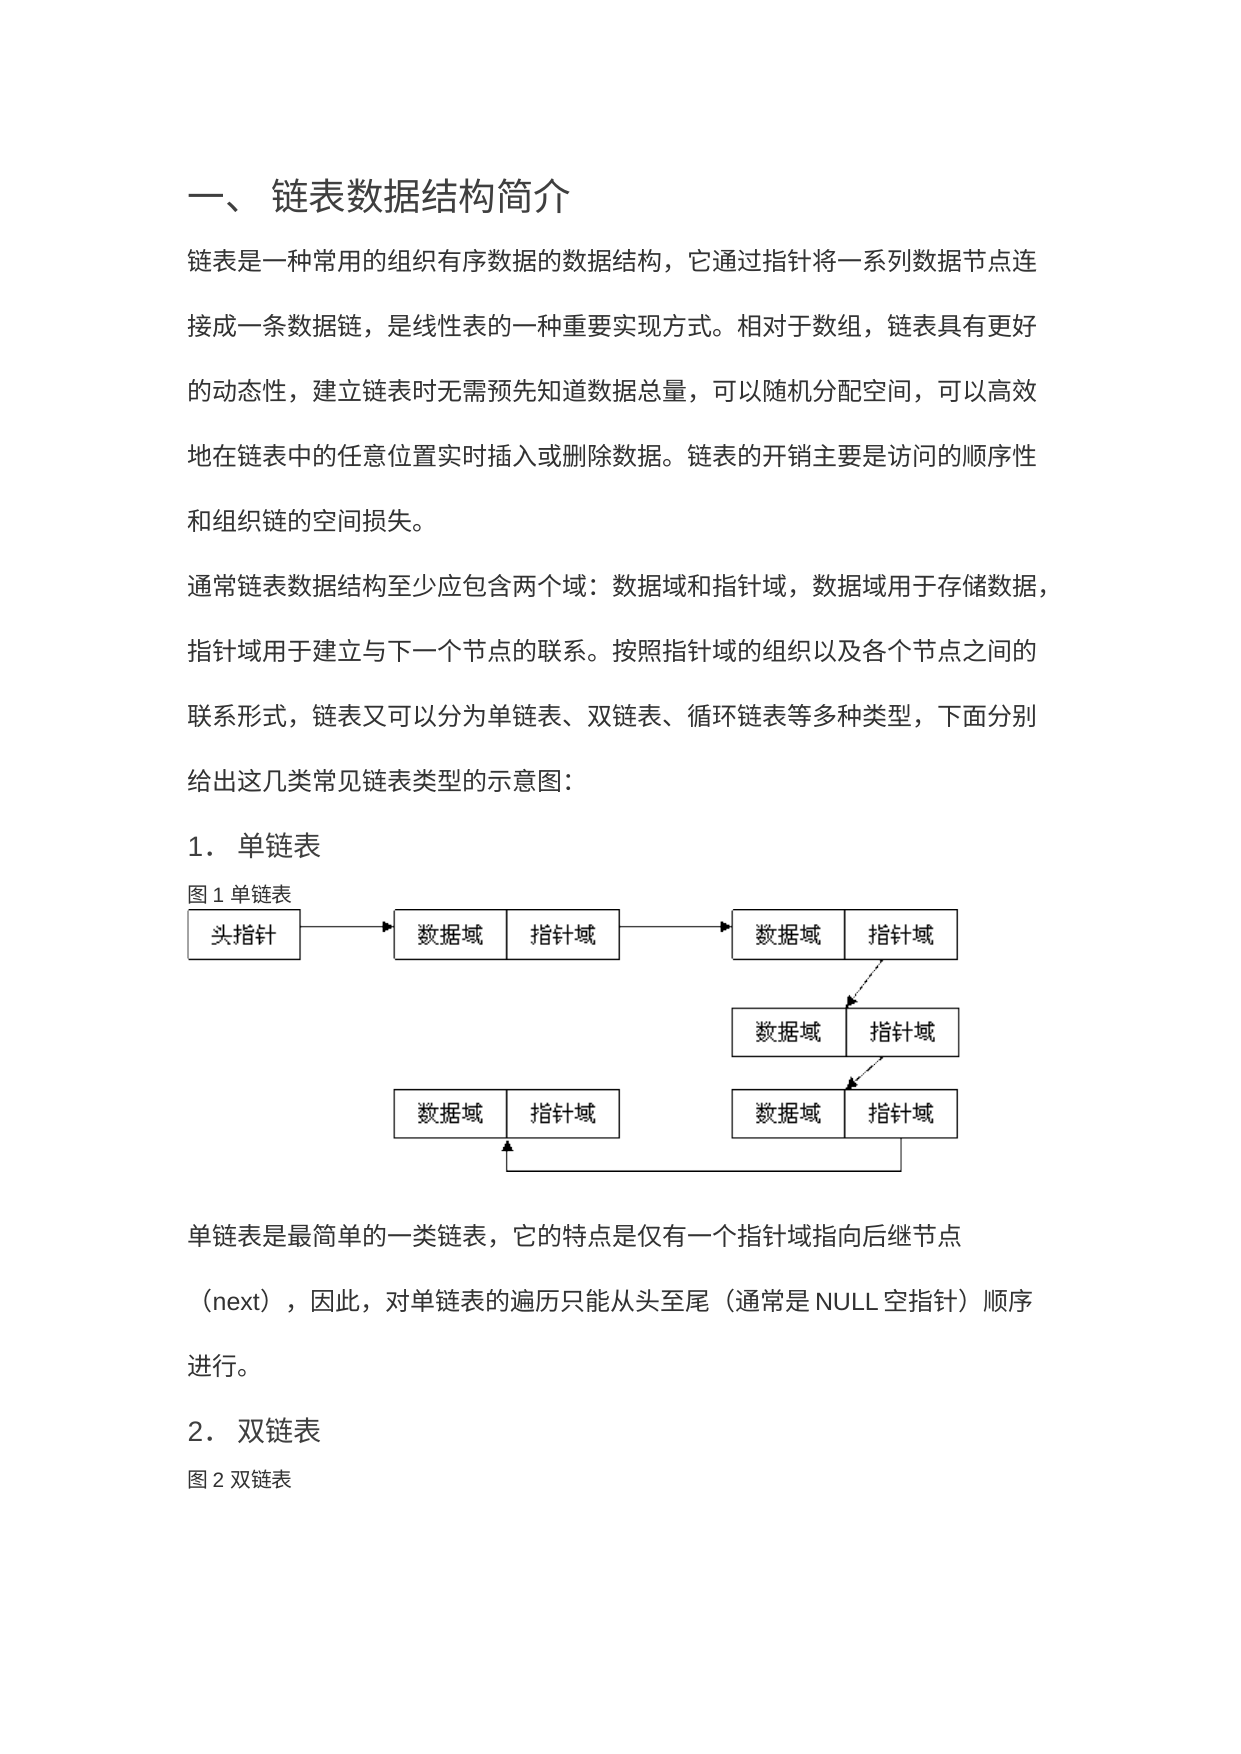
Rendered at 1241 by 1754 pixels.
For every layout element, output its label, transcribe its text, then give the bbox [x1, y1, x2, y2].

text 图2 双链表 [187, 1462, 1053, 1494]
picture [187, 909, 960, 1172]
text 单链表是最简单的一类链表，它的特点是仅有一个指针域指向后继节点（next），因此，对单链表的遍历只能从头至尾（通常是NULL空指针）顺序进行。 [187, 1202, 1053, 1397]
text 链表是一种常用的组织有序数据的数据结构，它通过指针将一系列数据节点连接成一条数据链，是线性表的一种重要实现方式。相对于数组，链表具有更好的动态性，建立链表时无需预先知道数据总量，可以随机分配空间，可以高效地在链表中的任意位置实时插入或删除数据。链表的开销主要是访问的顺序性和组织链的空间损失。 [187, 227, 1053, 552]
text 图1 单链表 [187, 877, 1053, 909]
text 通常链表数据结构至少应包含两个域：数据域和指针域，数据域用于存储数据，指针域用于建立与下一个节点的联系。按照指针域的组织以及各个节点之间的联系形式，链表又可以分为单链表、双链表、循环链表等多种类型，下面分别给出这几类常见链表类型的示意图： [187, 552, 1053, 812]
text 1． 单链表 [187, 812, 1053, 877]
text 2． 双链表 [187, 1397, 1053, 1462]
text 一、 链表数据结构简介 [187, 162, 1053, 227]
